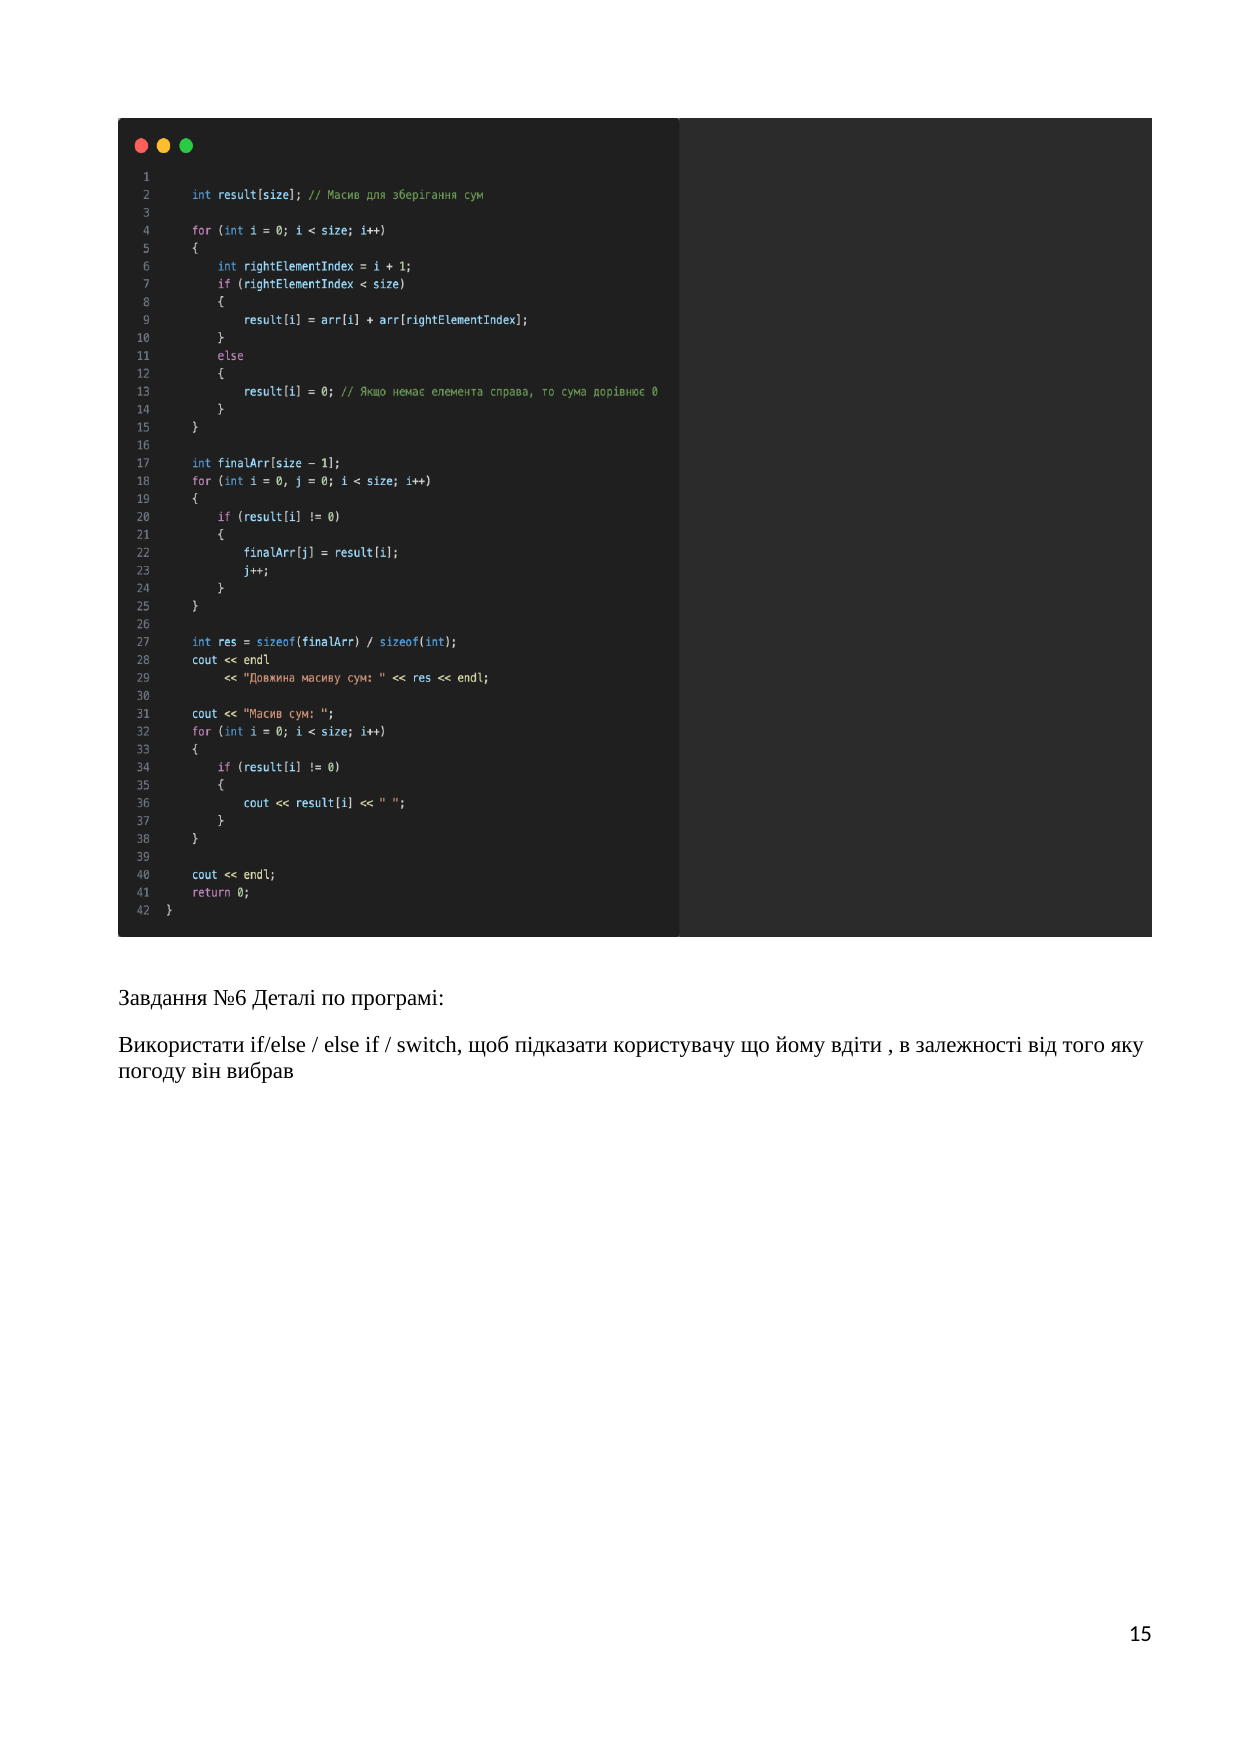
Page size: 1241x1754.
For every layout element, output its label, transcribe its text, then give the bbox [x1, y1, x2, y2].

picture [118, 118, 680, 937]
text Використати if/else / else if / switch, щоб підказати користувачу що йому вдіти , в залежності від того яку погоду він вибрав [118, 1031, 1152, 1084]
text Завдання №6 Деталі по програмі: [118, 984, 1152, 1010]
